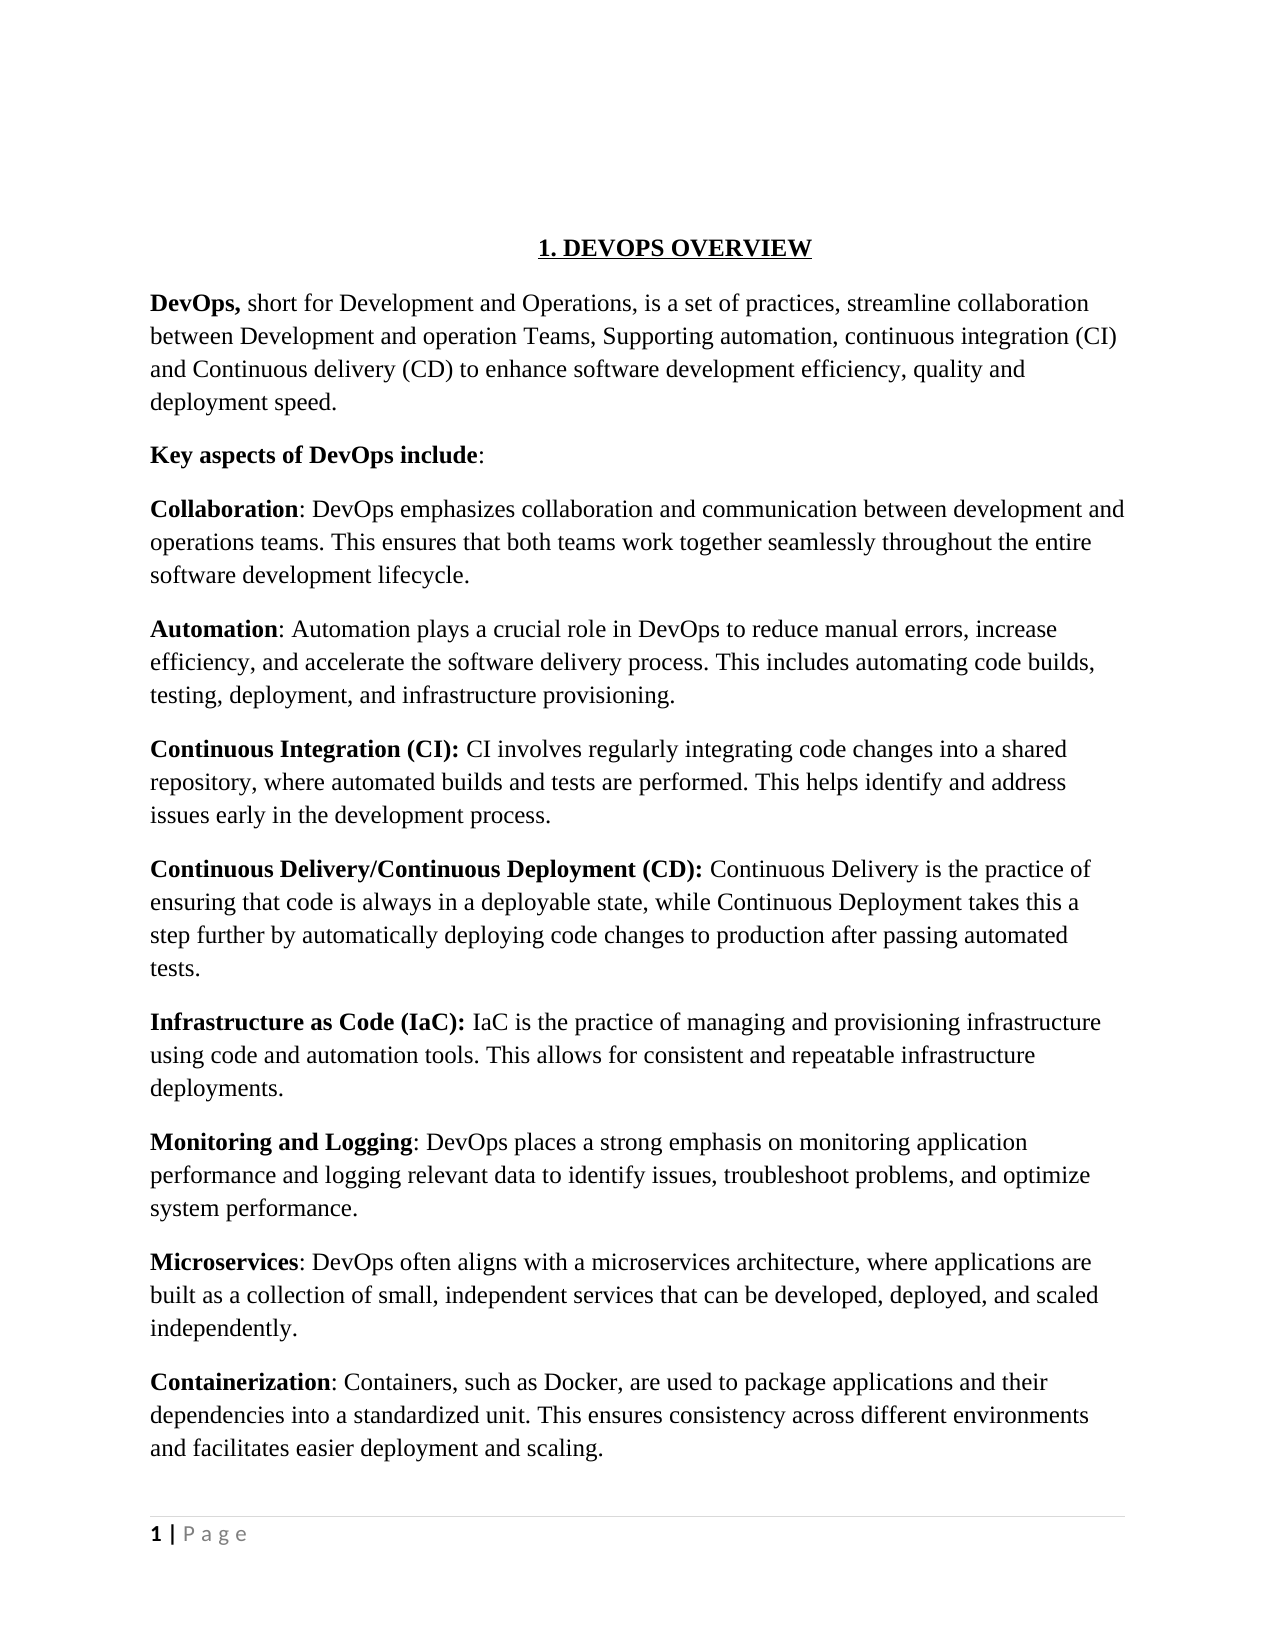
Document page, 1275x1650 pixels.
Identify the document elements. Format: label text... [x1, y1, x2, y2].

text Key aspects of DevOps include: [150, 441, 1125, 469]
text Microservices: DevOps often aligns with a microservices architecture, where applications are built as a collection of small, independent services that can be developed, deployed, and scaled independently. [150, 1247, 1125, 1342]
text Continuous Delivery/Continuous Deployment (CD): Continuous Delivery is the practice of ensuring that code is always in a deployable state, while Continuous Deployment takes this a step further by automatically deploying code changes to production after passing automated tests. [150, 854, 1125, 982]
text Containerization: Containers, such as Docker, are used to package applications and their dependencies into a standardized unit. This ensures consistency across different environments and facilitates easier deployment and scaling. [150, 1367, 1125, 1462]
text Infrastructure as Code (IaC): IaC is the practice of managing and provisioning infrastructure using code and automation tools. This allows for consistent and repeatable infrastructure deployments. [150, 1007, 1125, 1102]
text DevOps, short for Development and Operations, is a set of practices, streamline collaboration between Development and operation Teams, Supporting automation, continuous integration (CI) and Continuous delivery (CD) to enhance software development efficiency, quality and deployment speed. [150, 288, 1125, 416]
list 1. DEVOPS OVERVIEW [187, 232, 1125, 262]
text Collaboration: DevOps emphasizes collaboration and communication between development and operations teams. This ensures that both teams work together seamlessly throughout the entire software development lifecycle. [150, 494, 1125, 589]
text Automation: Automation plays a crucial role in DevOps to reduce manual errors, increase efficiency, and accelerate the software delivery process. This includes automating code builds, testing, deployment, and infrastructure provisioning. [150, 614, 1125, 709]
text Continuous Integration (CI): CI involves regularly integrating code changes into a shared repository, where automated builds and tests are performed. This helps identify and address issues early in the development process. [150, 734, 1125, 829]
text Monitoring and Logging: DevOps places a strong emphasis on monitoring application performance and logging relevant data to identify issues, troubleshoot problems, and optimize system performance. [150, 1127, 1125, 1222]
